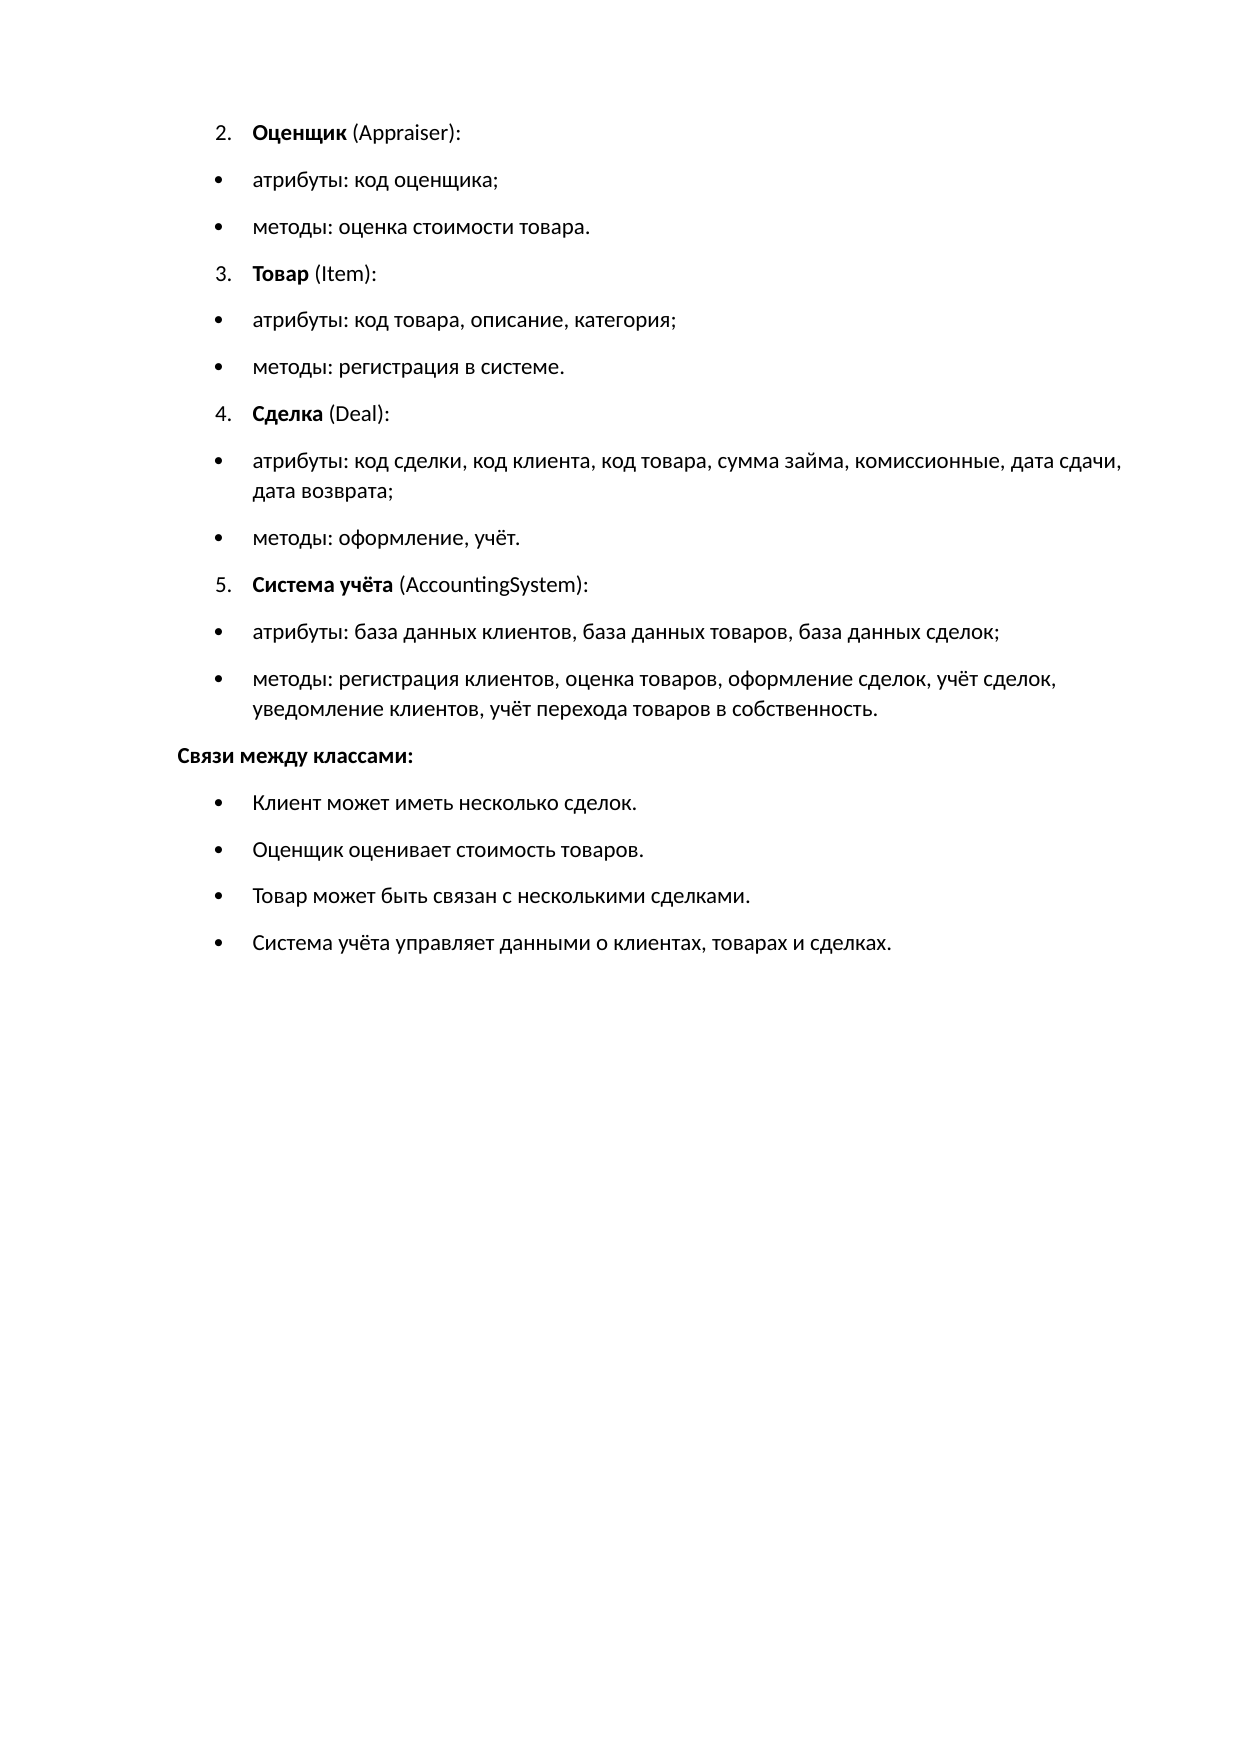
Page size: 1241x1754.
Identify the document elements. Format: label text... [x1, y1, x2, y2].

list Товар может быть связан с несколькими сделками. [215, 882, 1152, 910]
list Система учёта управляет данными о клиентах, товарах и сделках. [215, 928, 1152, 957]
list методы: регистрация в системе. [215, 352, 1152, 381]
list Оценщик оценивает стоимость товаров. [215, 835, 1152, 863]
list методы: регистрация клиентов, оценка товаров, оформление сделок, учёт сделок, уведомление клиентов, учёт перехода товаров в собственность. [215, 664, 1152, 722]
text Связи между классами: [177, 741, 1152, 769]
list атрибуты: код оценщика; [215, 165, 1152, 193]
list методы: оформление, учёт. [215, 523, 1152, 551]
list Клиент может иметь несколько сделок. [215, 788, 1152, 816]
list Оценщик (Appraiser): [215, 118, 1152, 146]
list методы: оценка стоимости товара. [215, 212, 1152, 240]
list Система учёта (AccountingSystem): [215, 570, 1152, 598]
list атрибуты: код сделки, код клиента, код товара, сумма займа, комиссионные, дата сдачи, дата возврата; [215, 446, 1152, 504]
list Сделка (Deal): [215, 399, 1152, 427]
list Товар (Item): [215, 259, 1152, 287]
list атрибуты: база данных клиентов, база данных товаров, база данных сделок; [215, 617, 1152, 645]
list атрибуты: код товара, описание, категория; [215, 306, 1152, 334]
